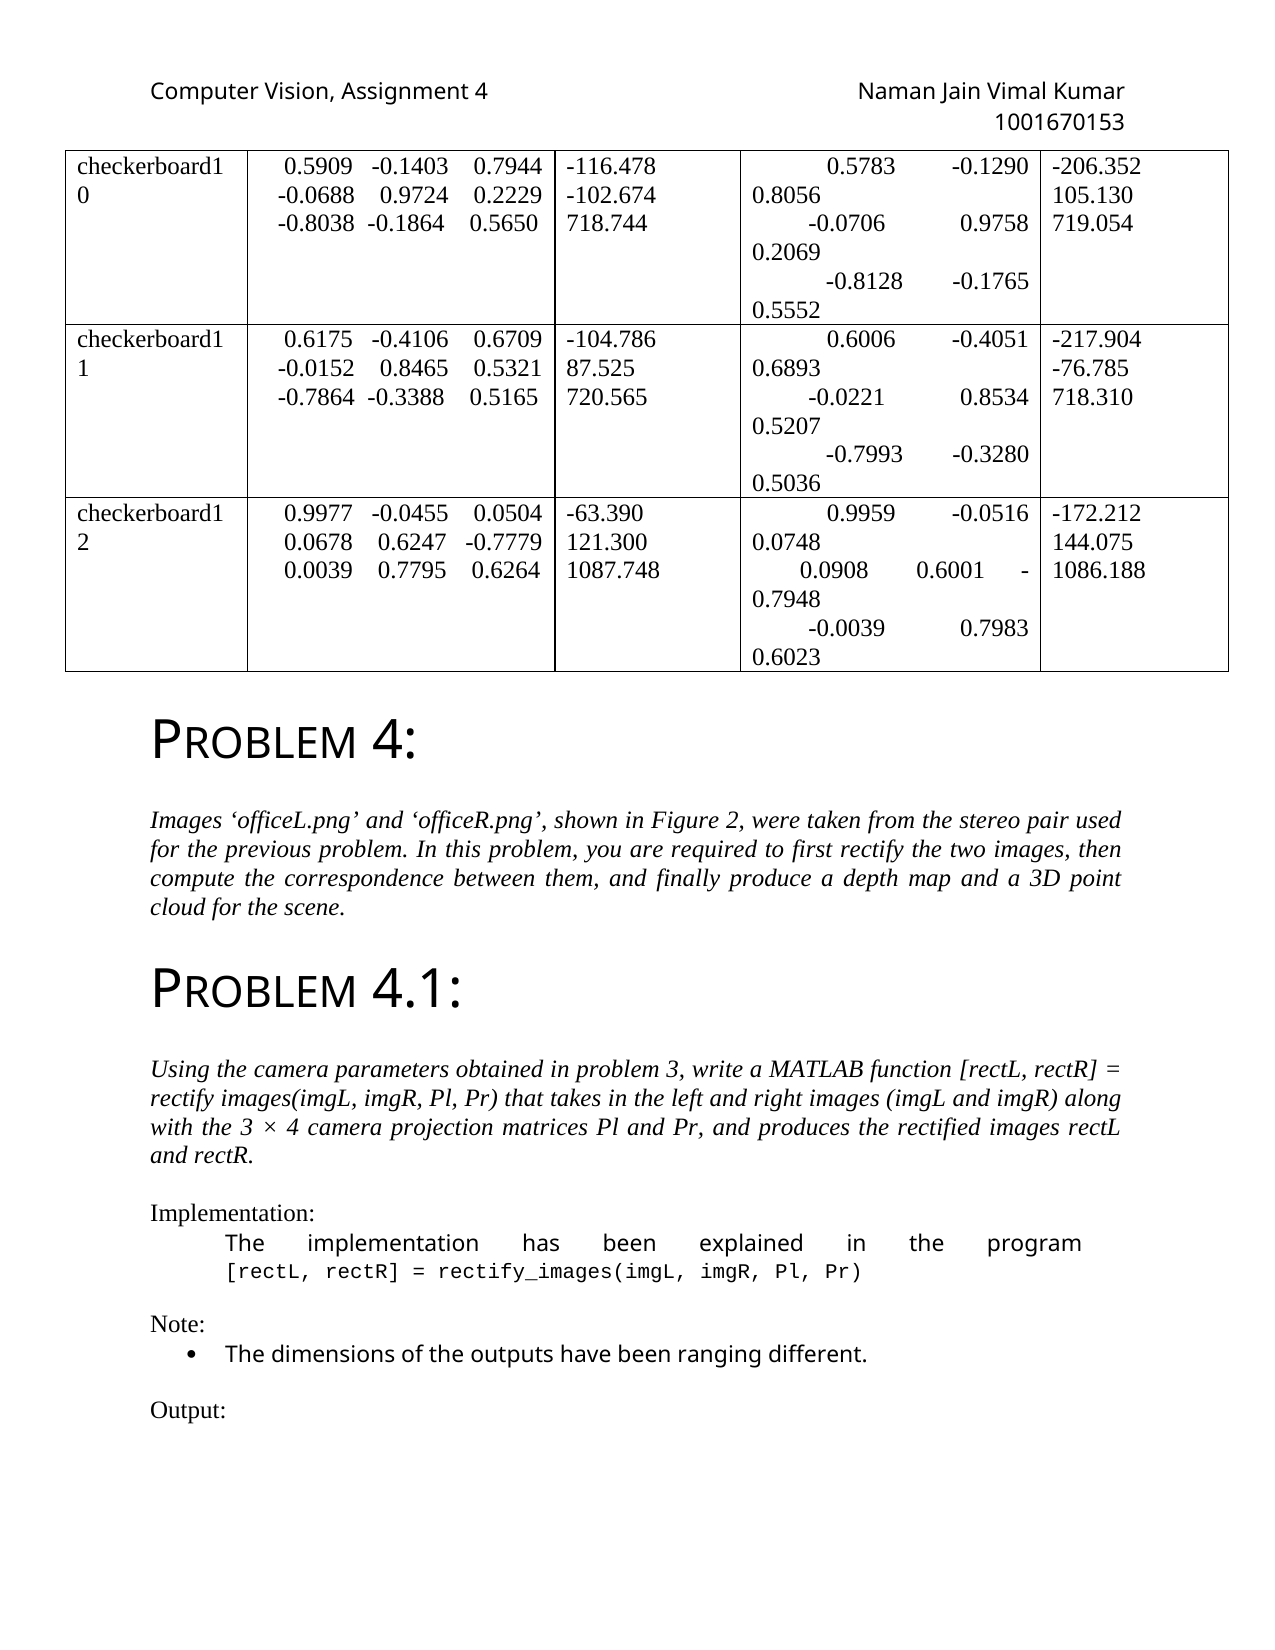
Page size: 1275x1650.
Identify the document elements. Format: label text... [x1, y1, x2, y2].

table_cell 0.5909 -0.1403 0.7944 -0.0688 0.9724 0.2229 -0.8038 -0.1864 0.5650 [248, 151, 554, 323]
title Problem 4: [150, 700, 1125, 774]
table_cell checkerboard11 [66, 325, 247, 497]
table_cell -104.786 87.525 720.565 [556, 325, 740, 497]
text Note: [150, 1309, 1125, 1338]
table_cell 0.9959 -0.0516 0.0748 0.0908 0.6001 -0.7948 -0.0039 0.7983 0.6023 [741, 498, 1040, 671]
table_cell 0.9977 -0.0455 0.0504 0.0678 0.6247 -0.7779 0.0039 0.7795 0.6264 [248, 498, 554, 671]
table_cell checkerboard10 [66, 151, 247, 323]
table_cell 0.6006 -0.4051 0.6893 -0.0221 0.8534 0.5207 -0.7993 -0.3280 0.5036 [741, 325, 1040, 497]
text Output: [150, 1395, 1125, 1424]
table_cell -206.352 105.130 719.054 [1041, 151, 1228, 323]
table_cell 0.5783 -0.1290 0.8056 -0.0706 0.9758 0.2069 -0.8128 -0.1765 0.5552 [741, 151, 1040, 323]
list The dimensions of the outputs have been ranging different. [187, 1338, 1125, 1369]
table_cell -172.212 144.075 1086.188 [1041, 498, 1228, 671]
text Using the camera parameters obtained in problem 3, write a MATLAB function [rectL, rectR] = rectify images(imgL, imgR, Pl, Pr) that takes in the left and right images (imgL and imgR) along with the 3 × 4 camera projection matrices Pl and Pr, and produces the rectified images rectL and rectR. [150, 1054, 1125, 1169]
title Problem 4.1: [150, 949, 1125, 1023]
table_cell -116.478 -102.674 718.744 [556, 151, 740, 323]
table_cell 0.6175 -0.4106 0.6709 -0.0152 0.8465 0.5321 -0.7864 -0.3388 0.5165 [248, 325, 554, 497]
table_cell -217.904 -76.785 718.310 [1041, 325, 1228, 497]
text Implementation: [150, 1198, 1125, 1227]
table_cell -63.390 121.300 1087.748 [556, 498, 740, 671]
text Images ‘officeL.png’ and ‘officeR.png’, shown in Figure 2, were taken from the stereo pair used for the previous problem. In this problem, you are required to first rectify the two images, then compute the correspondence between them, and finally produce a depth map and a 3D point cloud for the scene. [150, 805, 1125, 920]
table_cell checkerboard12 [66, 498, 247, 671]
list The implementation has been explained in the program [rectL, rectR] = rectify_images(imgL, imgR, Pl, Pr) [225, 1227, 1125, 1285]
